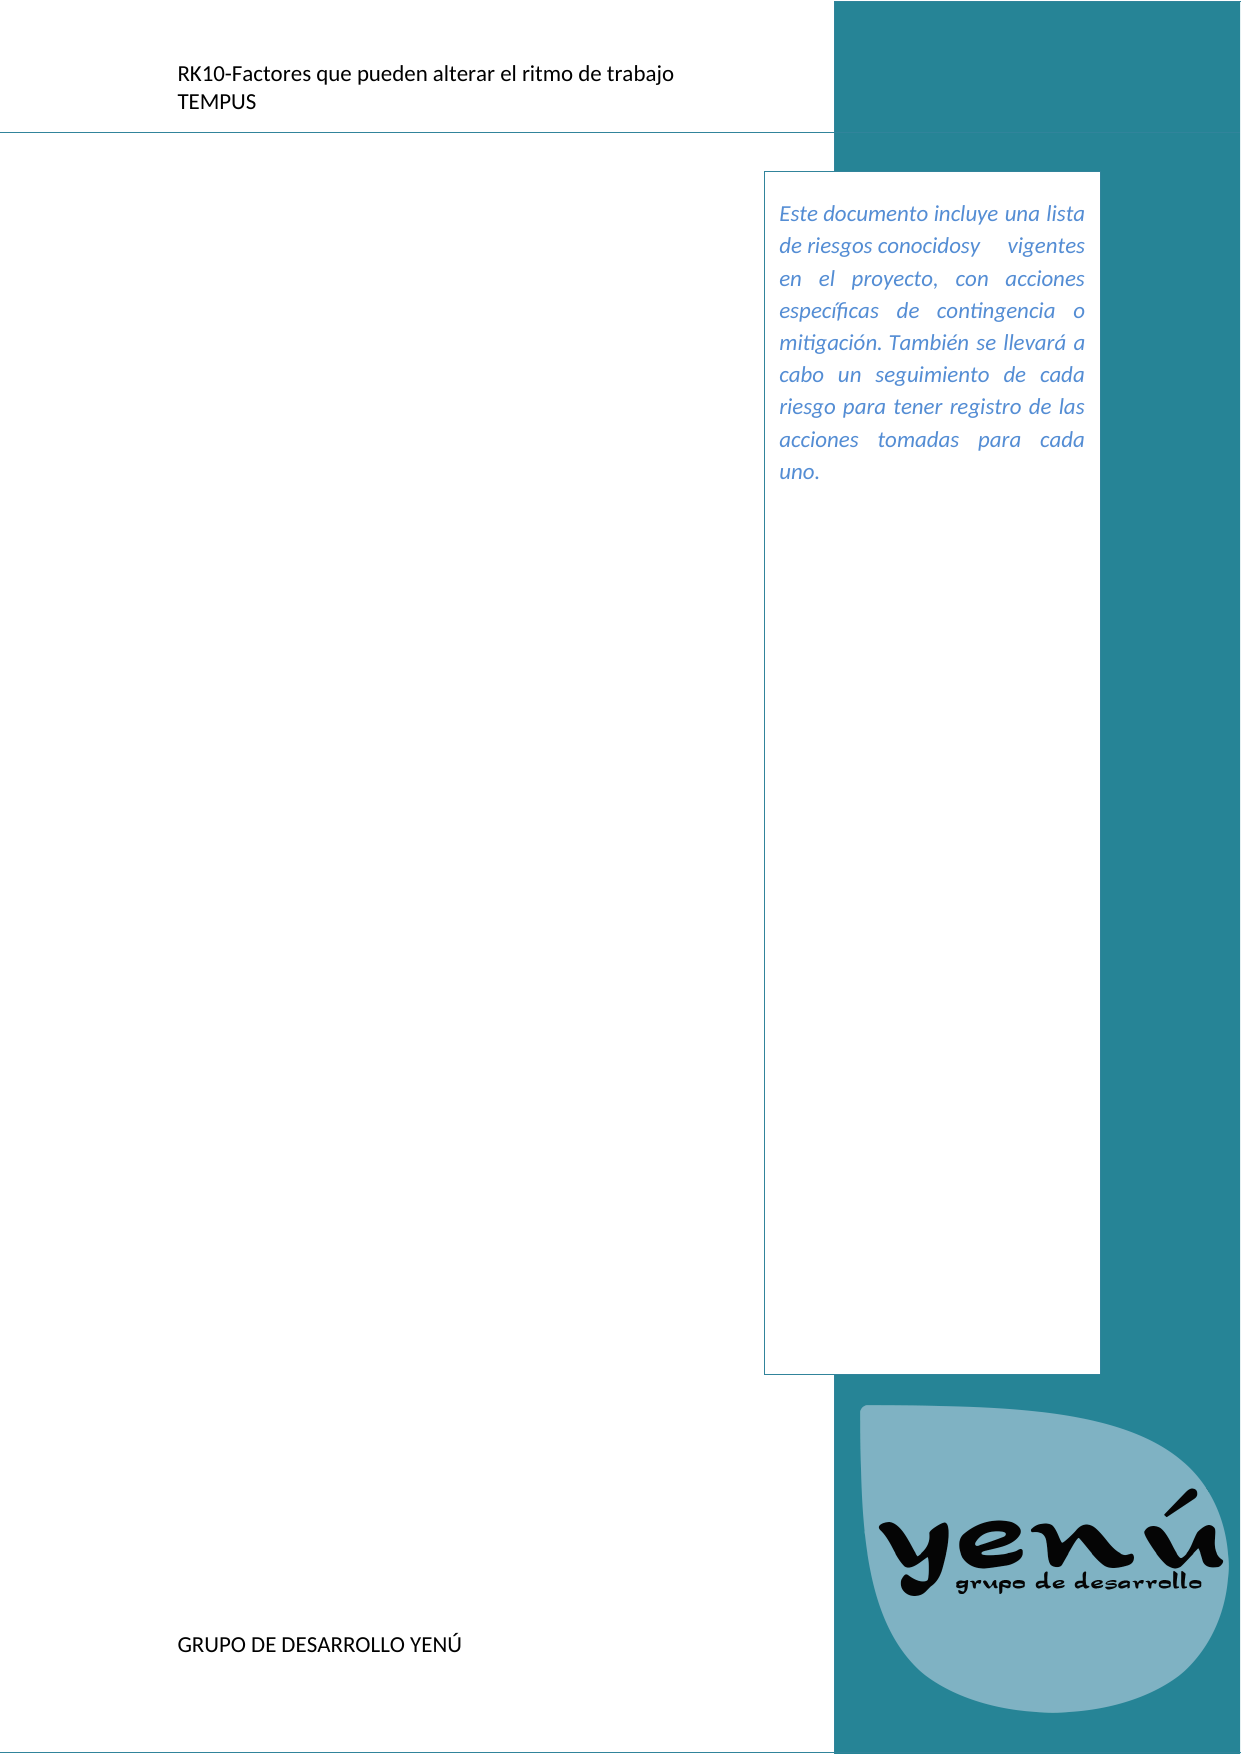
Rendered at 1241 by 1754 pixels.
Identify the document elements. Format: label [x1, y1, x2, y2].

picture [840, 1353, 1241, 1754]
